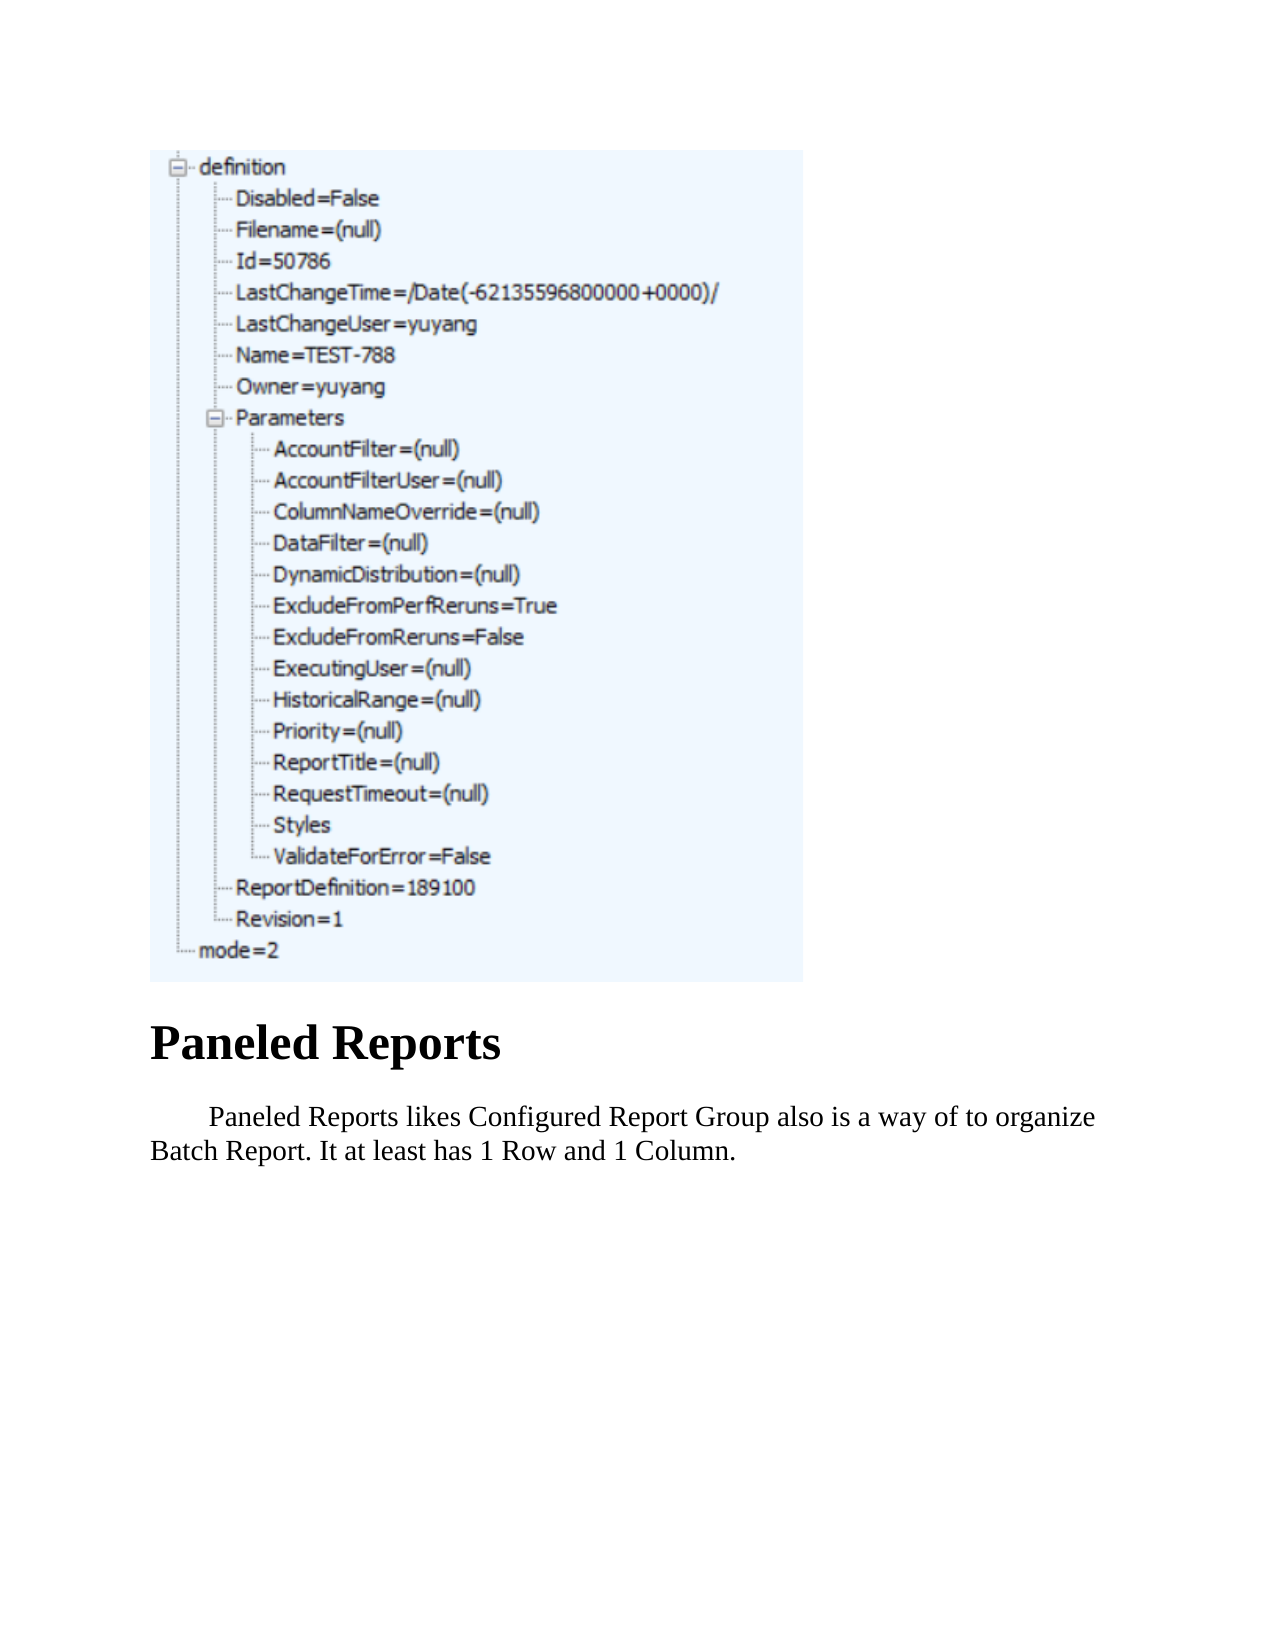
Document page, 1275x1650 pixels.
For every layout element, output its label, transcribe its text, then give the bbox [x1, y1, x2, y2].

subtitle Paneled Reports likes Configured Report Group also is a way of to organize Batch Report. It at least has 1 Row and 1 Column. [150, 1099, 1125, 1166]
subtitle Paneled Reports [150, 1013, 1125, 1070]
picture [150, 150, 804, 982]
